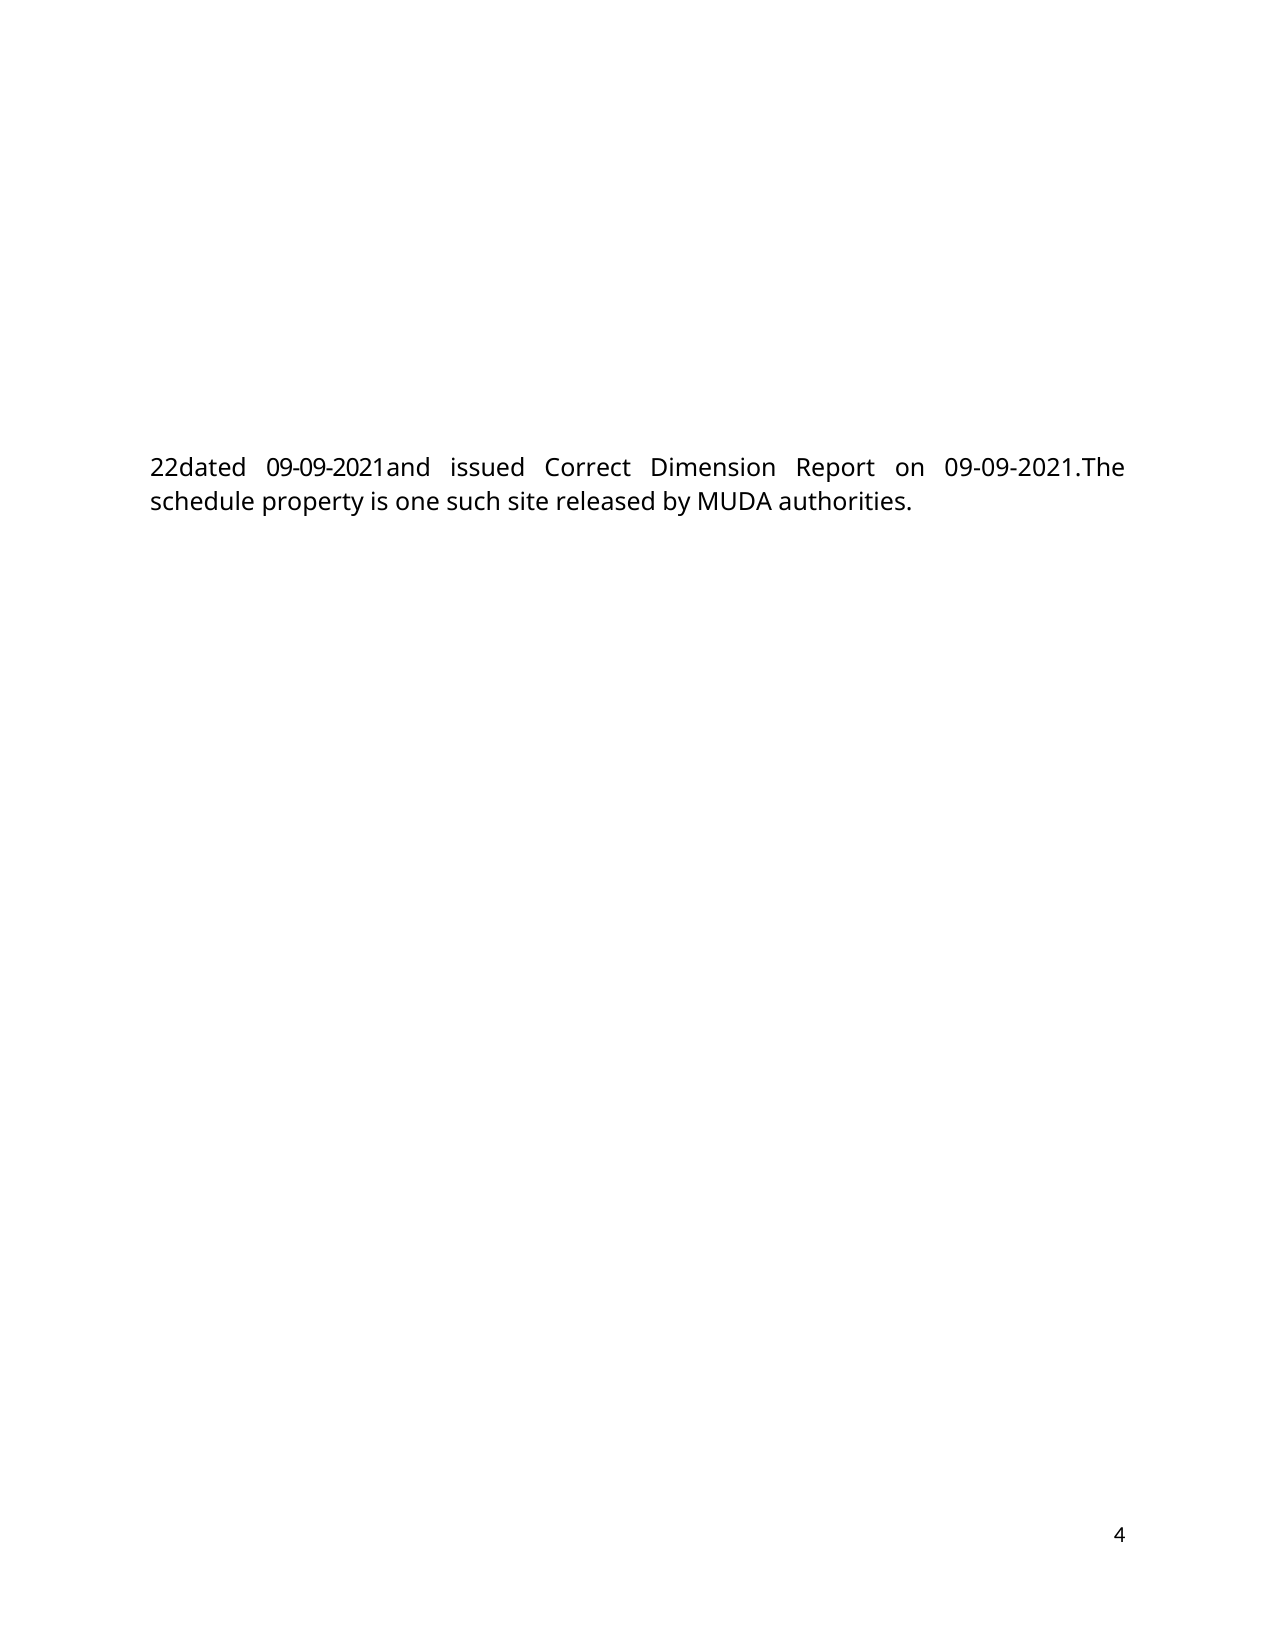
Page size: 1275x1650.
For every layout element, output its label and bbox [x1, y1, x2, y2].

title [150, 450, 1125, 518]
